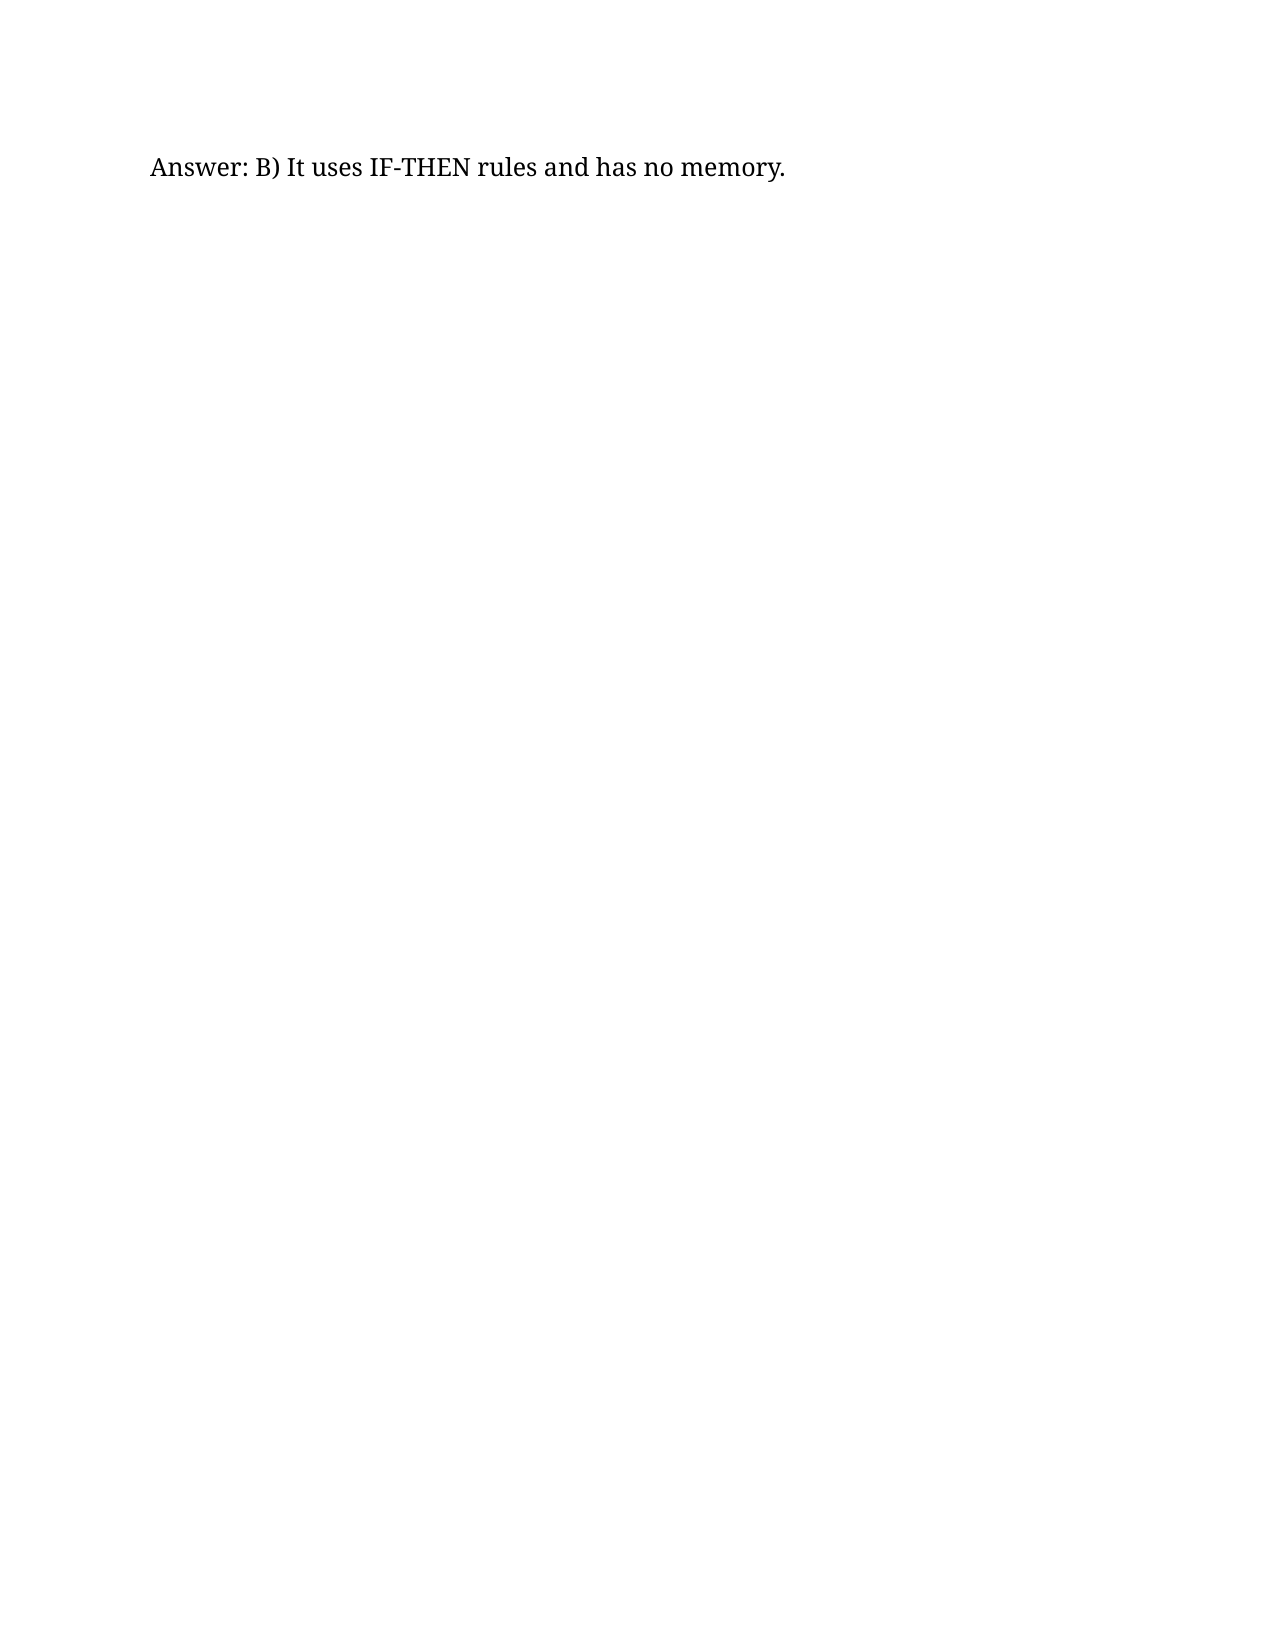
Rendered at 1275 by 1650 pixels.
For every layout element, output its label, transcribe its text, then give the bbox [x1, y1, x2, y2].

text Answer: B) It uses IF-THEN rules and has no memory. [150, 150, 1125, 184]
